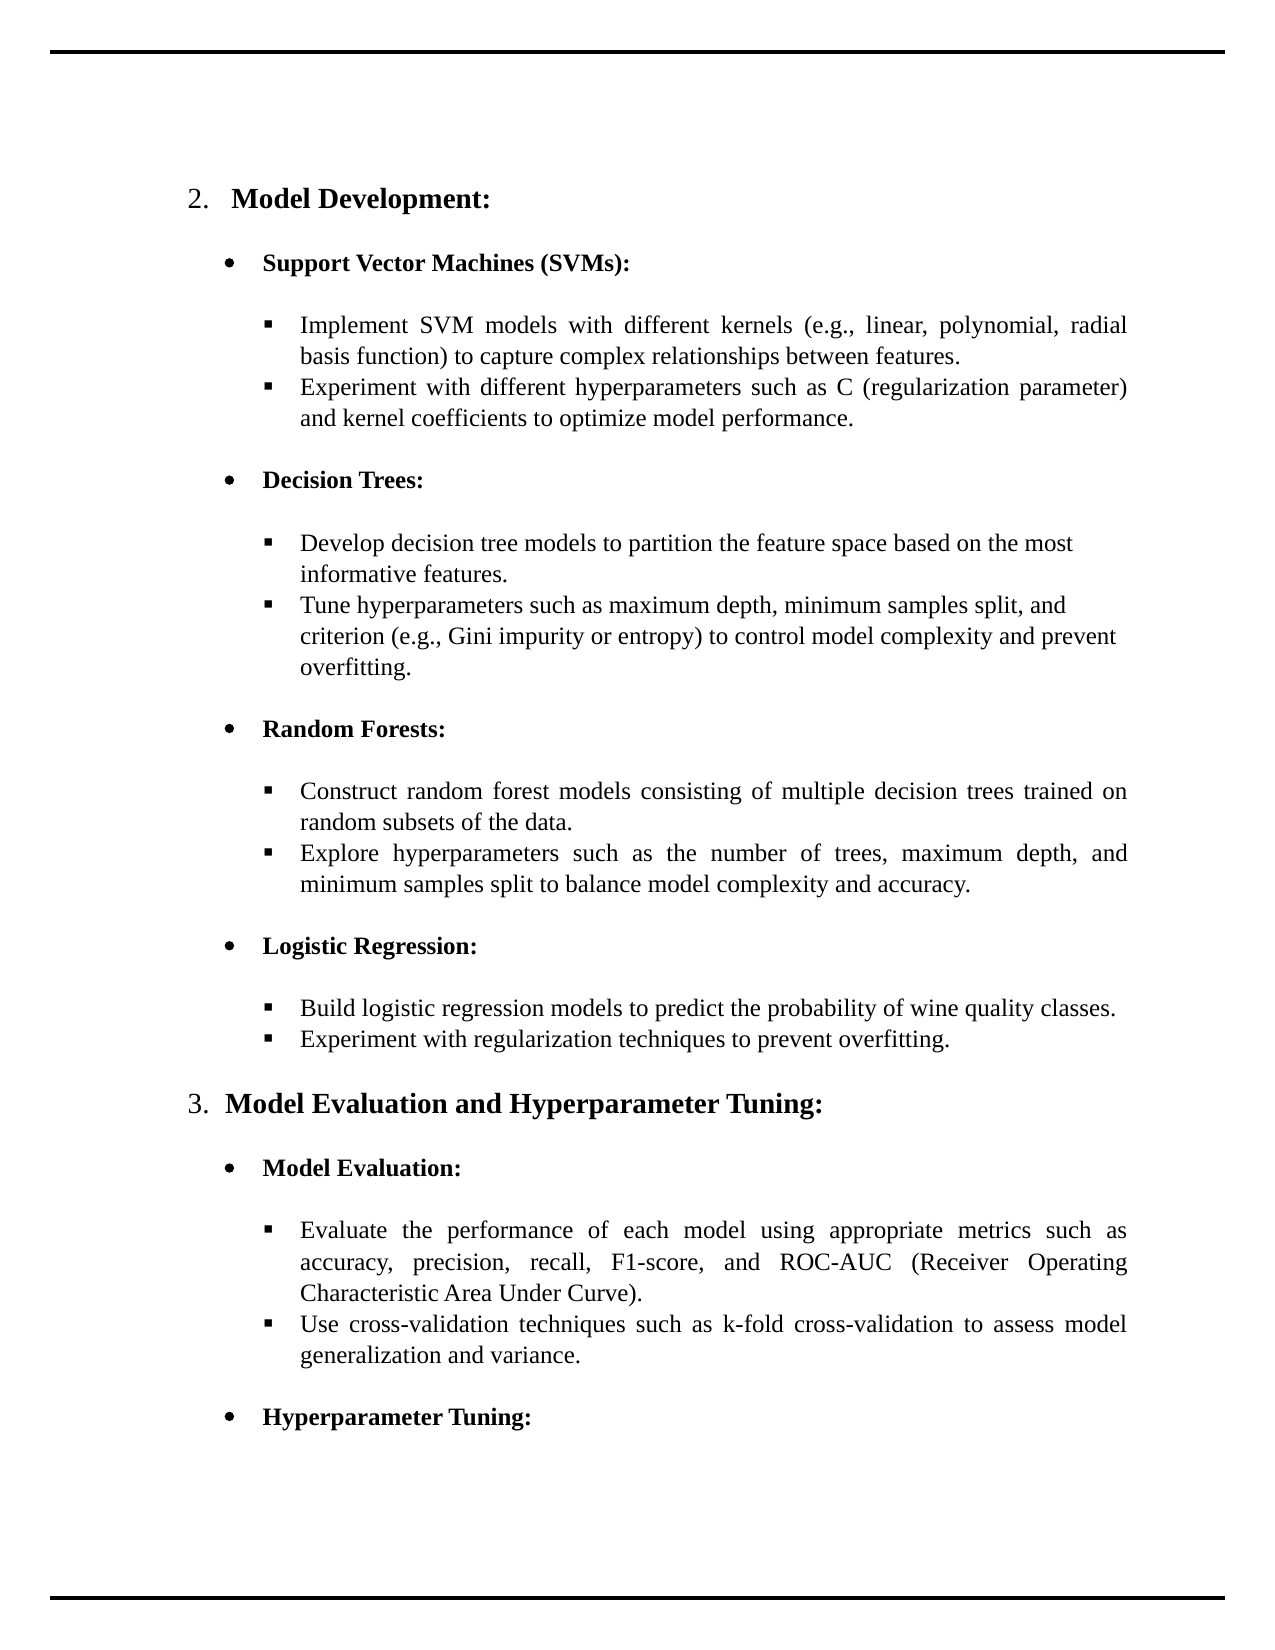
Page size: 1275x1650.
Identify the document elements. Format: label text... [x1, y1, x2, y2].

list Evaluate the performance of each model using appropriate metrics such as accuracy, precision, recall, F1-score, and ROC-AUC (Receiver Operating Characteristic Area Under Curve). [262, 1216, 1128, 1306]
list Decision Trees: [225, 466, 1128, 494]
list Model Development: [187, 181, 1128, 214]
list Experiment with different hyperparameters such as C (regularization parameter) and kernel coefficients to optimize model performance. [262, 372, 1128, 432]
list Use cross-validation techniques such as k-fold cross-validation to assess model generalization and variance. [262, 1309, 1128, 1368]
list Build logistic regression models to predict the probability of wine quality classes. [262, 993, 1128, 1022]
list Model Evaluation and Hyperparameter Tuning: [187, 1086, 1128, 1120]
list Explore hyperparameters such as the number of trees, maximum depth, and minimum samples split to balance model complexity and accuracy. [262, 838, 1128, 898]
list Support Vector Machines (SVMs): [225, 248, 1128, 277]
list Construct random forest models consisting of multiple decision trees trained on random subsets of the data. [262, 776, 1128, 836]
list Hyperparameter Tuning: [225, 1402, 1128, 1431]
list Implement SVM models with different kernels (e.g., linear, polynomial, radial basis function) to capture complex relationships between features. [262, 310, 1128, 370]
list Random Forests: [225, 714, 1128, 743]
list Model Evaluation: [225, 1153, 1128, 1182]
list Develop decision tree models to partition the feature space based on the most informative features. [262, 528, 1128, 587]
list Experiment with regularization techniques to prevent overfitting. [262, 1024, 1128, 1053]
list Logistic Regression: [225, 931, 1128, 960]
list Tune hyperparameters such as maximum depth, minimum samples split, and criterion (e.g., Gini impurity or entropy) to control model complexity and prevent overfitting. [262, 590, 1128, 681]
